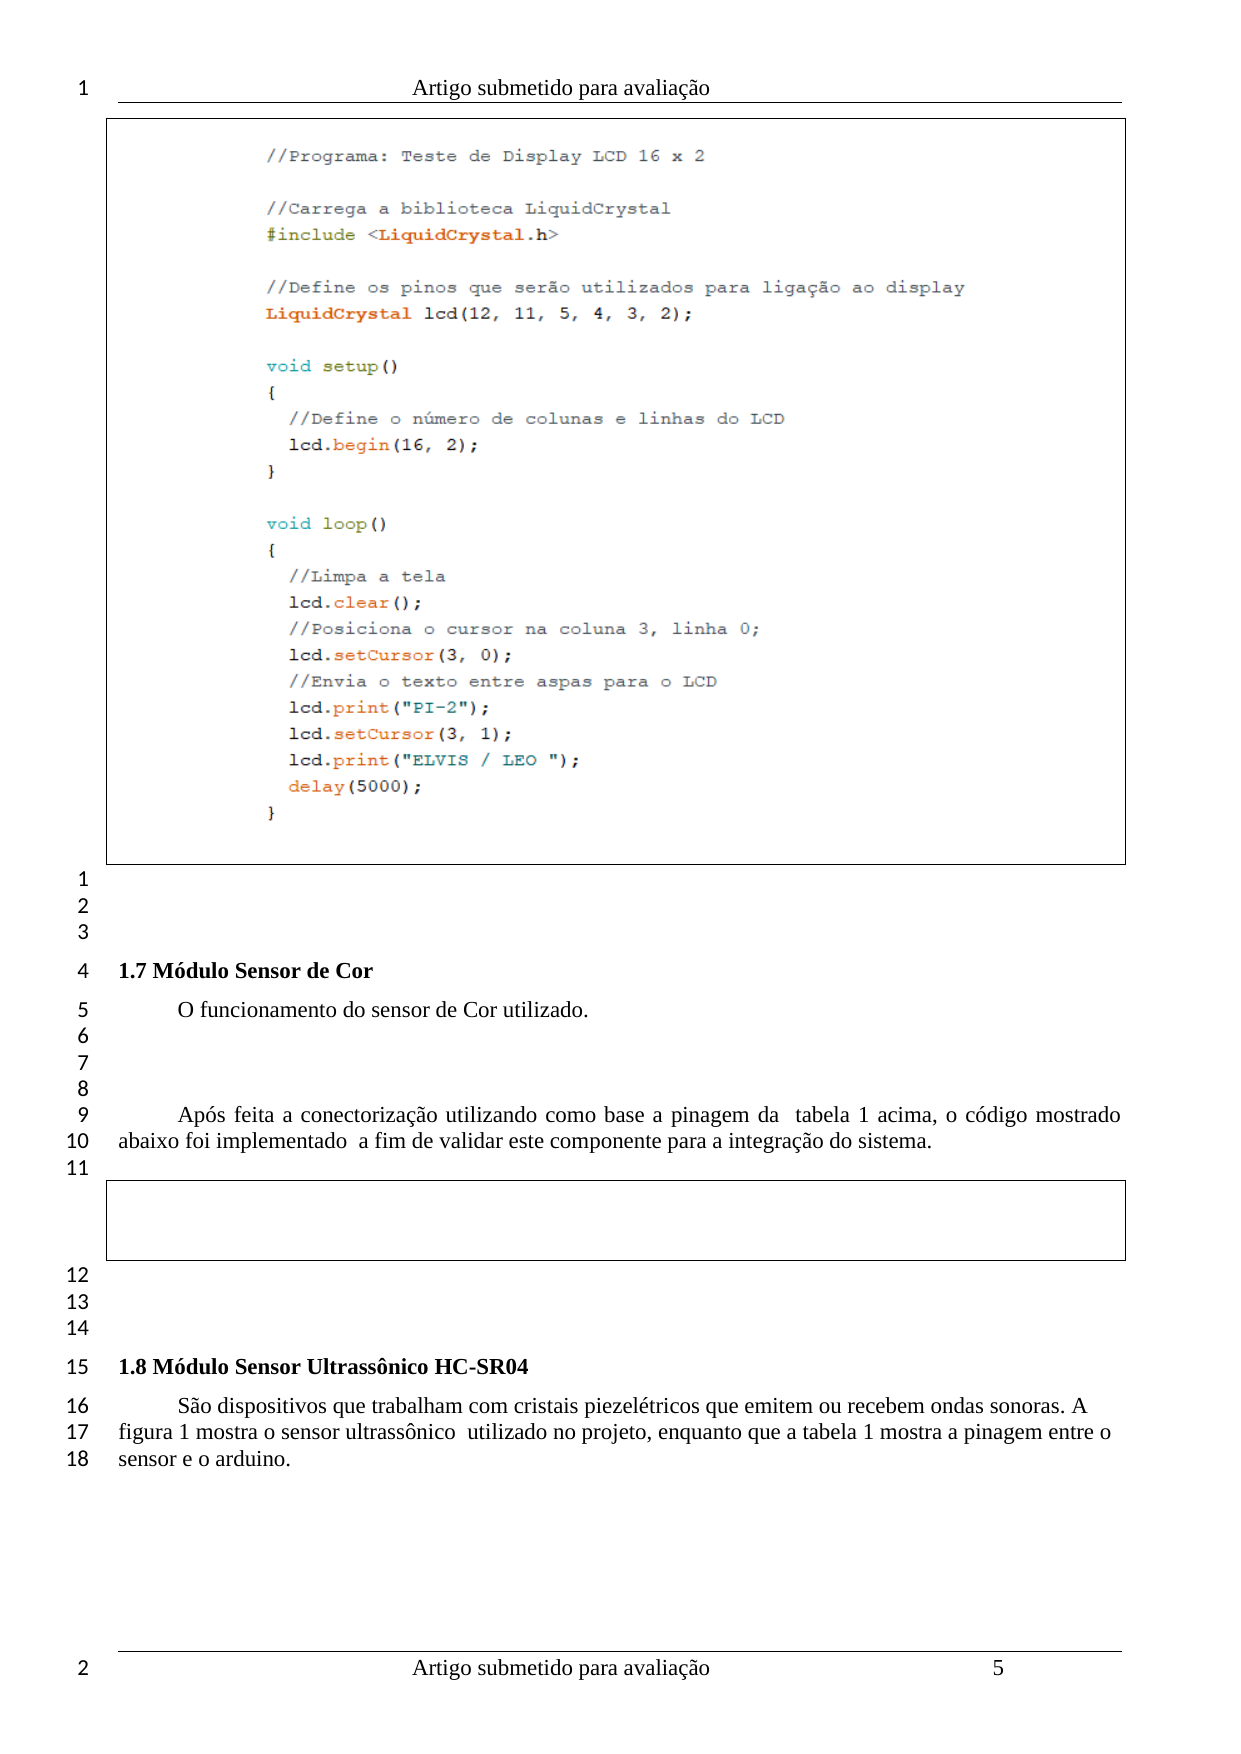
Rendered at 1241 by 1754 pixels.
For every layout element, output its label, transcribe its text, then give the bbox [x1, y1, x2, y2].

text Após feita a conectorização utilizando como base a pinagem da tabela 1 acima, o código mostrado abaixo foi implementado a fim de validar este componente para a integração do sistema. [118, 1101, 1122, 1154]
picture [261, 145, 971, 838]
table_header [107, 119, 1125, 864]
text São dispositivos que trabalham com cristais piezelétricos que emitem ou recebem ondas sonoras. A figura 1 mostra o sensor ultrassônico utilizado no projeto, enquanto que a tabela 1 mostra a pinagem entre o sensor e o arduino. [118, 1392, 1122, 1471]
subtitle Módulo Sensor Ultrassônico HC-SR04 [118, 1353, 1122, 1379]
subtitle Módulo Sensor de Cor [118, 957, 1122, 983]
text O funcionamento do sensor de Cor utilizado. [118, 996, 1122, 1022]
table_header [107, 1181, 1125, 1260]
